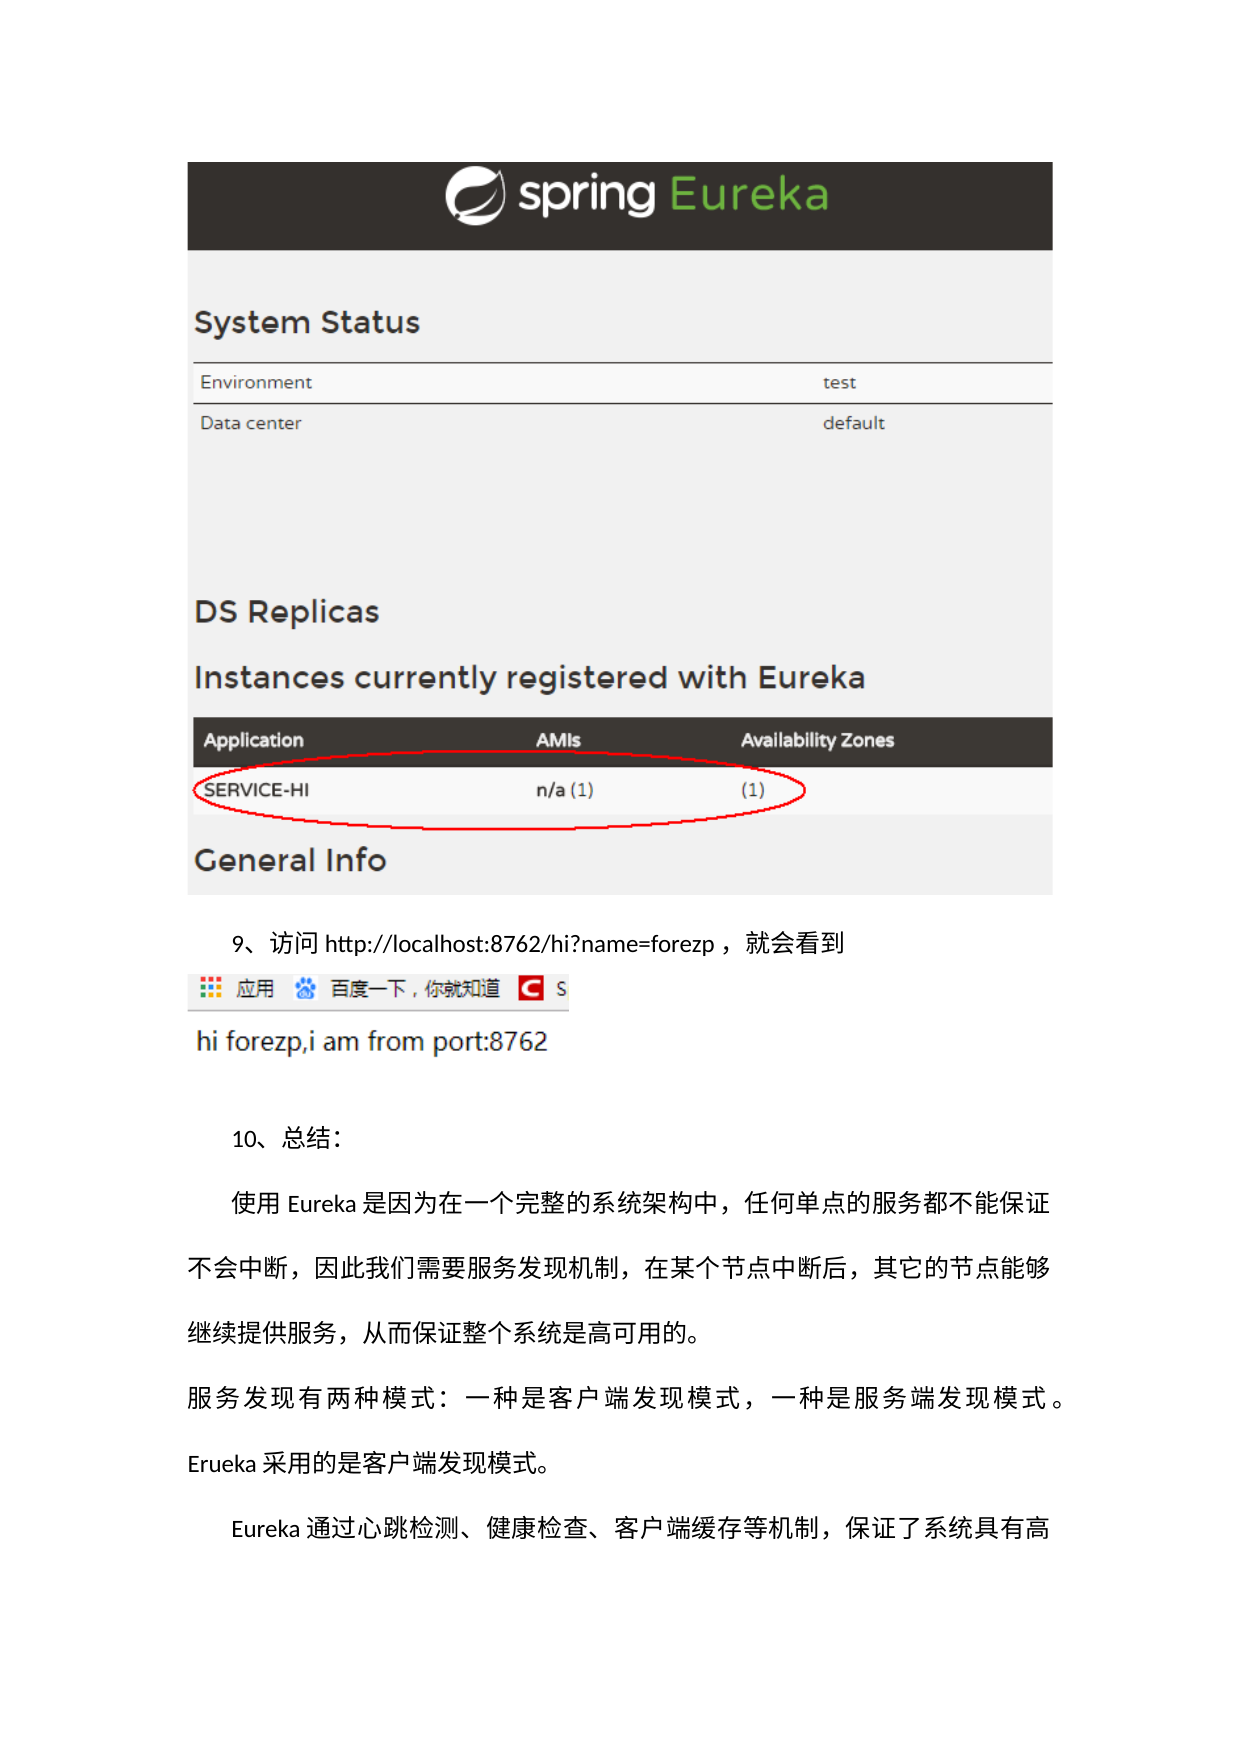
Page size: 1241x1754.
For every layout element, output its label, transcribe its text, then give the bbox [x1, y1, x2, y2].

text 10、总结： [187, 1104, 1053, 1169]
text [187, 1494, 1053, 1559]
text 服务发现有两种模式：一种是客户端发现模式，一种是服务端发现模式。Erueka采用的是客户端发现模式。 [187, 1364, 1053, 1494]
picture [187, 162, 1053, 895]
text 使用Eureka是因为在一个完整的系统架构中，任何单点的服务都不能保证不会中断，因此我们需要服务发现机制，在某个节点中断后，其它的节点能够继续提供服务，从而保证整个系统是高可用的。 [187, 1169, 1053, 1364]
picture [187, 974, 569, 1087]
text 9、访问 http://localhost:8762/hi?name=forezp ，就会看到 [187, 909, 1053, 974]
